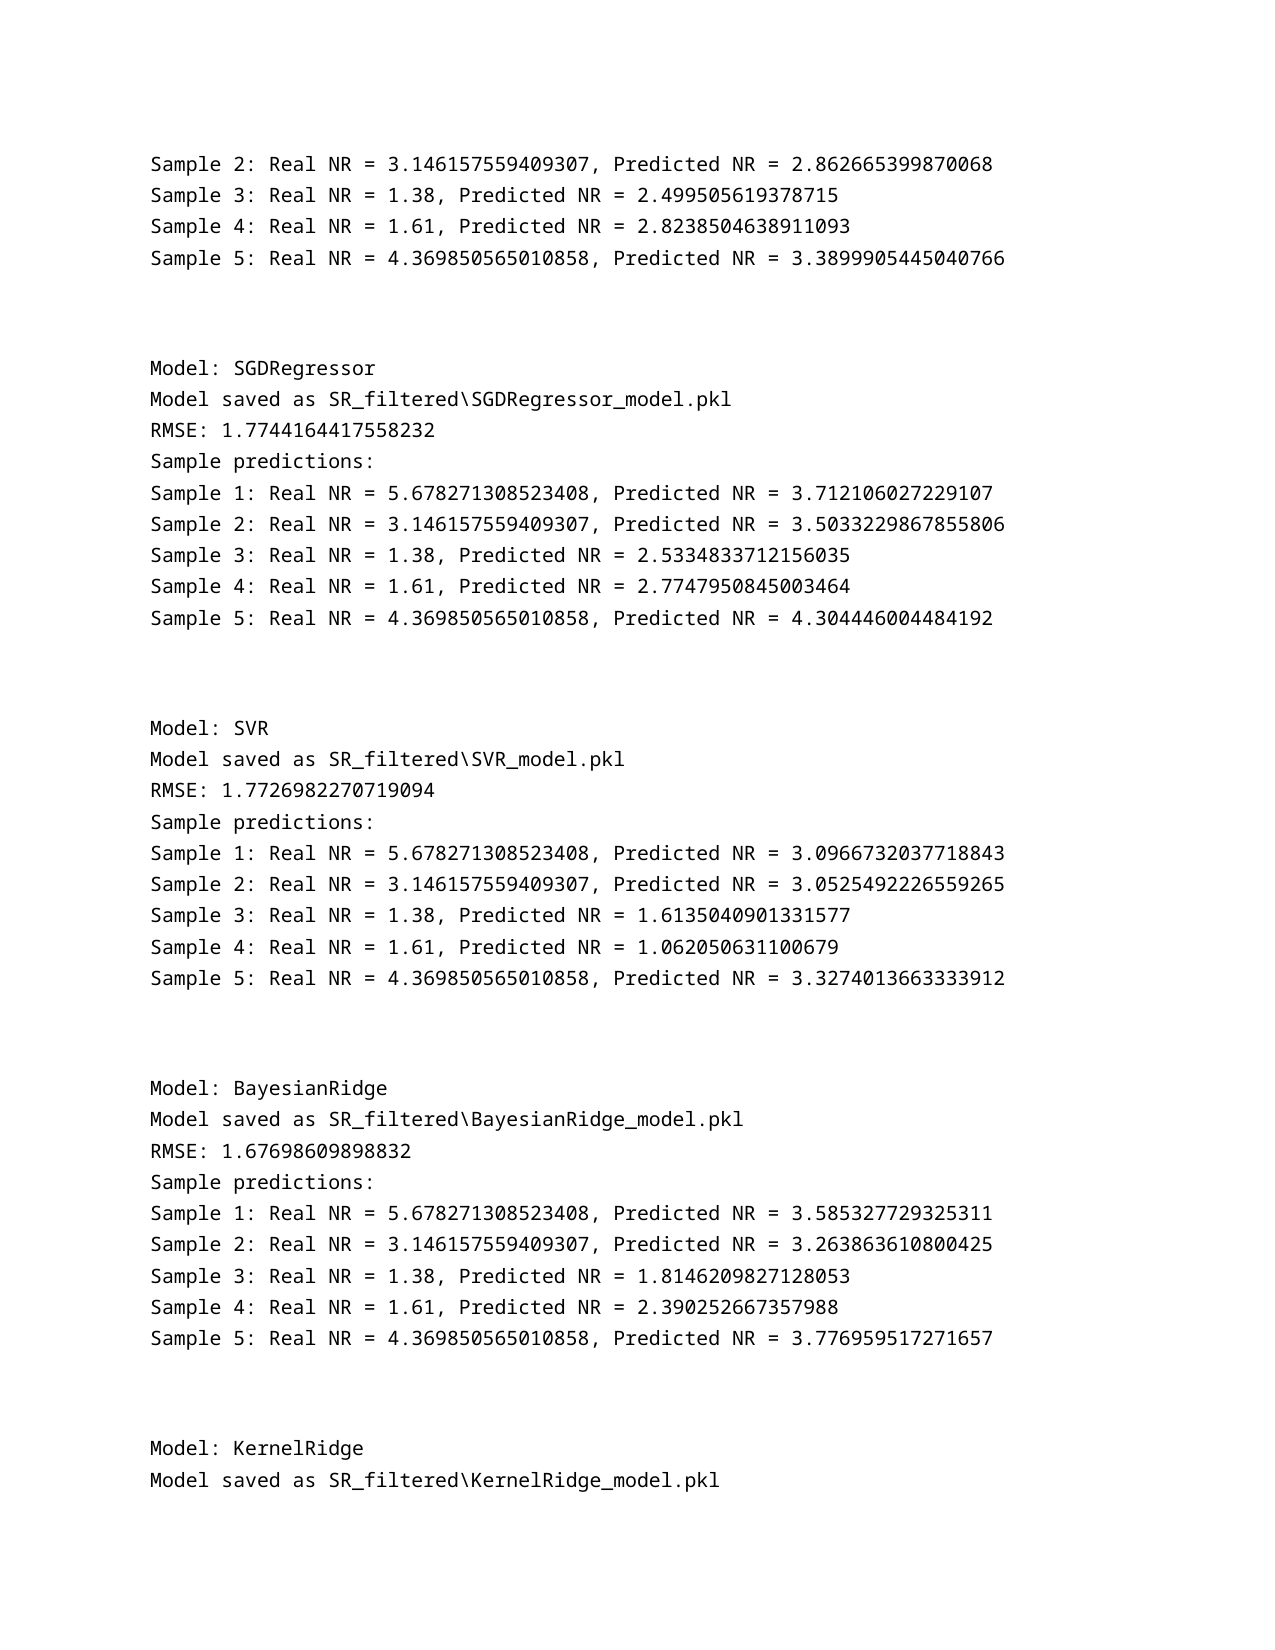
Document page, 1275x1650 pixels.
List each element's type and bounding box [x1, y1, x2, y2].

text [150, 150, 1125, 1493]
